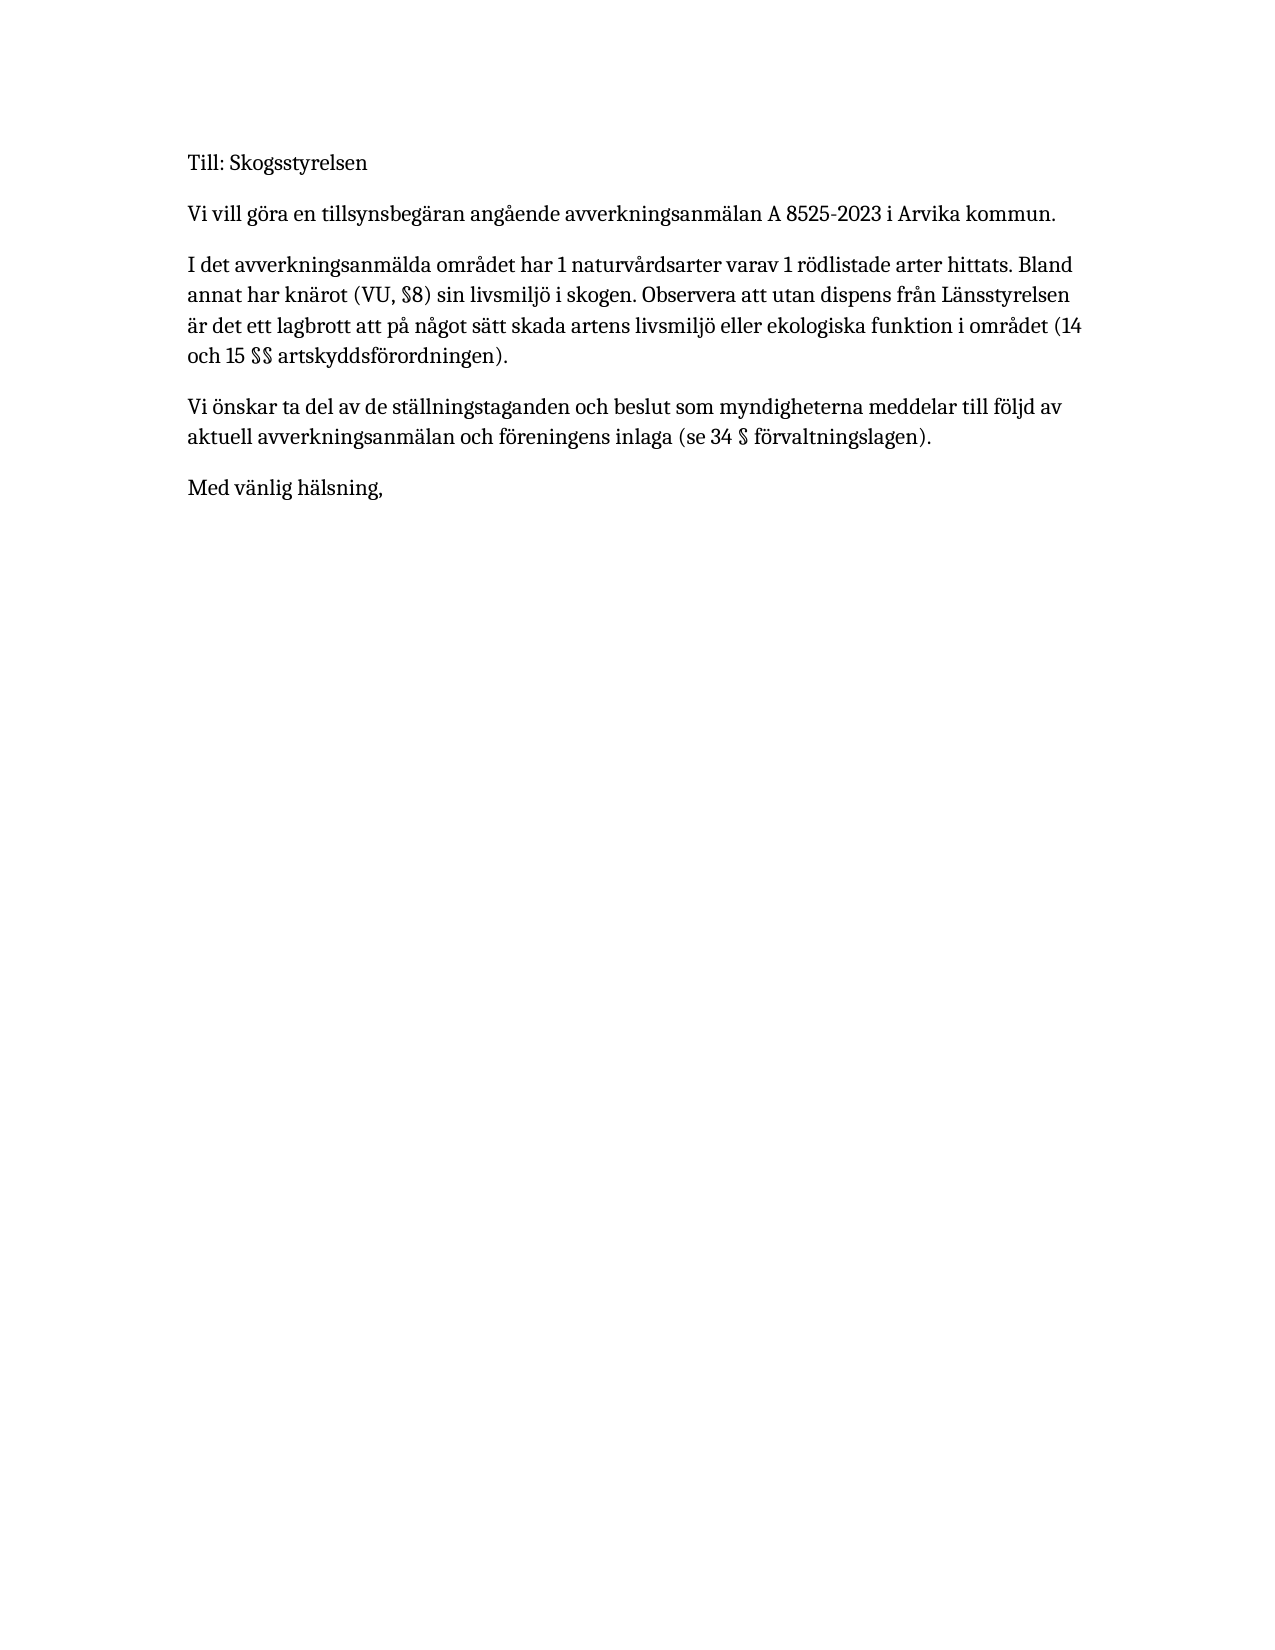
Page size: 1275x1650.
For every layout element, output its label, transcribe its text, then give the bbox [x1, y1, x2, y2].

text Till: Skogsstyrelsen [187, 150, 1087, 176]
text I det avverkningsanmälda området har 1 naturvårdsarter varav 1 rödlistade arter hittats. Bland annat har knärot (VU, §8) sin livsmiljö i skogen. Observera att utan dispens från Länsstyrelsen är det ett lagbrott att på något sätt skada artens livsmiljö eller ekologiska funktion i området (14 och 15 §§ artskyddsförordningen). [187, 252, 1087, 369]
text Vi vill göra en tillsynsbegäran angående avverkningsanmälan A 8525-2023 i Arvika kommun. [187, 201, 1087, 227]
text Med vänlig hälsning, [187, 475, 1087, 532]
text Vi önskar ta del av de ställningstaganden och beslut som myndigheterna meddelar till följd av aktuell avverkningsanmälan och föreningens inlaga (se 34 § förvaltningslagen). [187, 394, 1087, 450]
